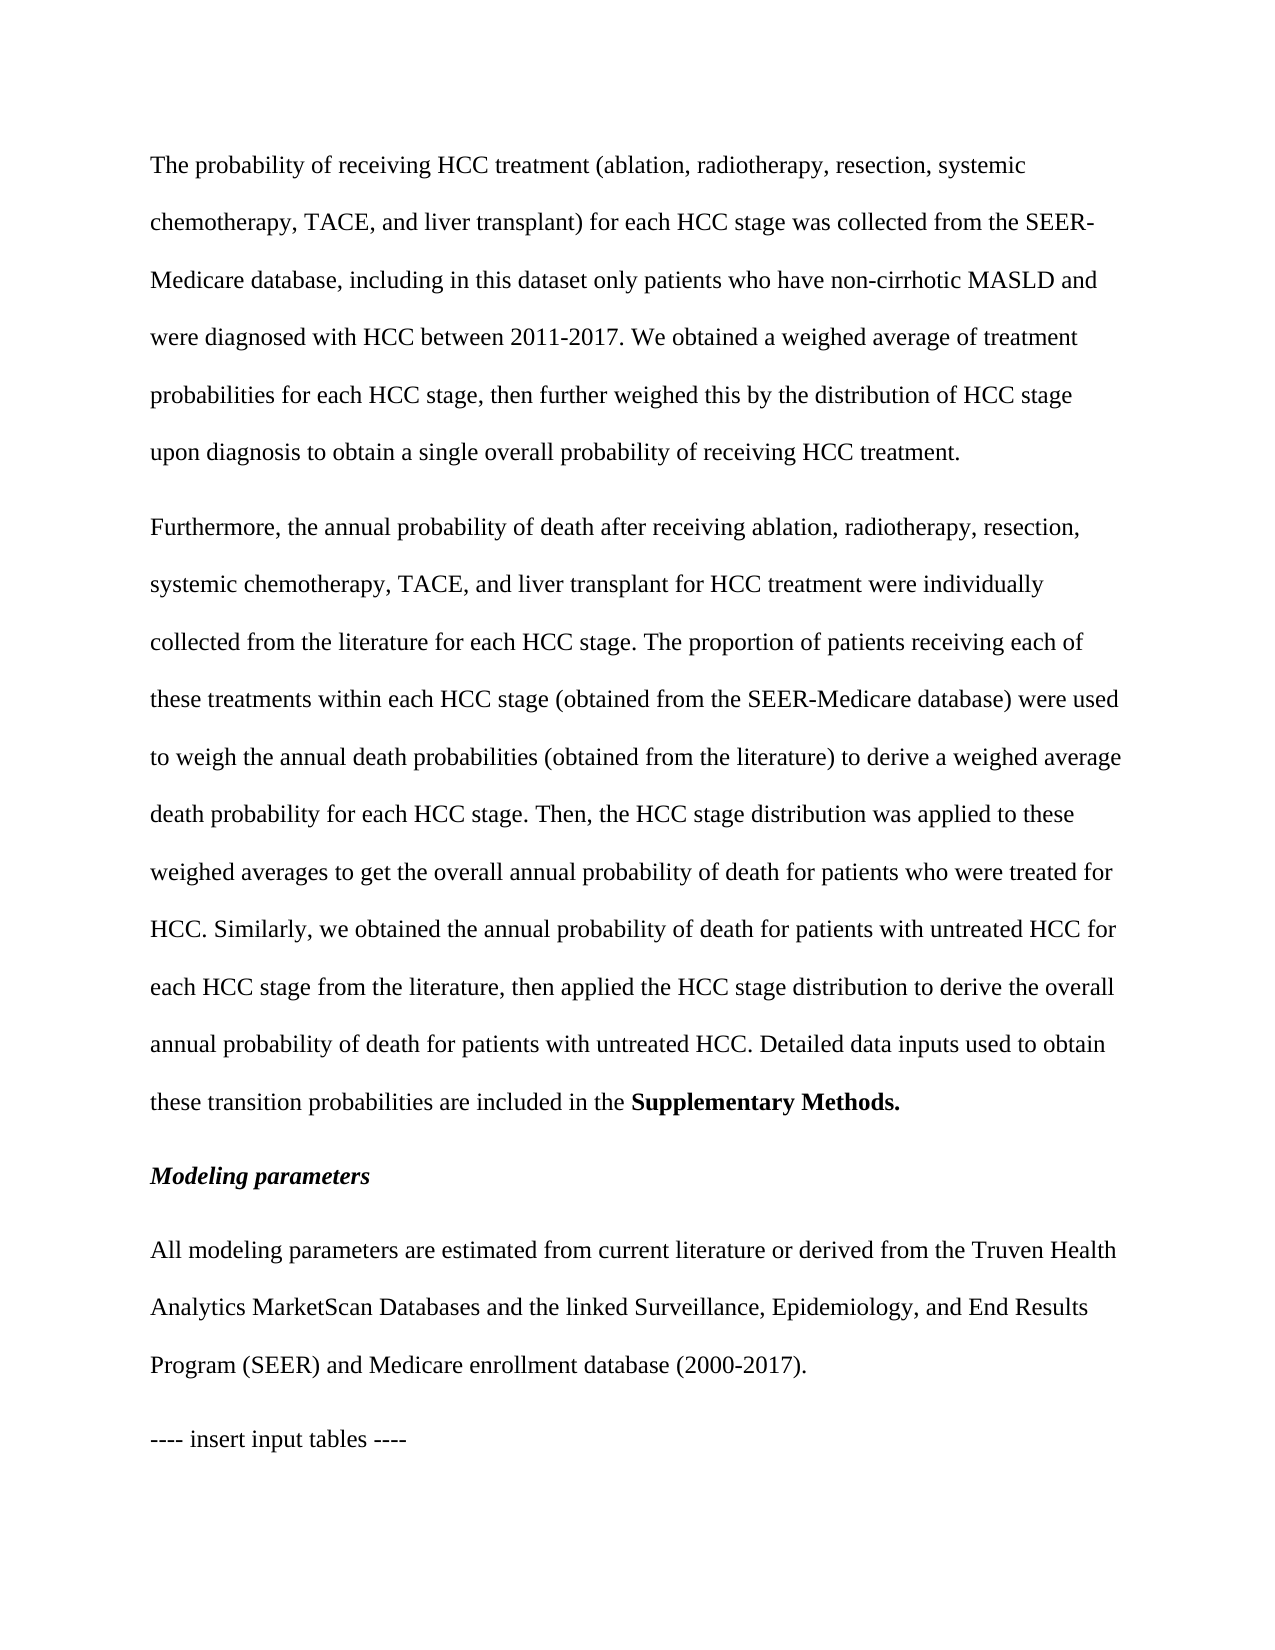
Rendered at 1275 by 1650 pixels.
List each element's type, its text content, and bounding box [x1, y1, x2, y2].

text The probability of receiving HCC treatment (ablation, radiotherapy, resection, systemic chemotherapy, TACE, and liver transplant) for each HCC stage was collected from the SEER-Medicare database, including in this dataset only patients who have non-cirrhotic MASLD and were diagnosed with HCC between 2011-2017. We obtained a weighed average of treatment probabilities for each HCC stage, then further weighed this by the distribution of HCC stage upon diagnosis to obtain a single overall probability of receiving HCC treatment. [150, 150, 1125, 466]
text Modeling parameters [150, 1161, 1125, 1189]
text All modeling parameters are estimated from current literature or derived from the Truven Health Analytics MarketScan Databases and the linked Surveillance, Epidemiology, and End Results Program (SEER) and Medicare enrollment database (2000-2017). [150, 1235, 1125, 1379]
text ---- insert input tables ---- [150, 1424, 1125, 1453]
text Furthermore, the annual probability of death after receiving ablation, radiotherapy, resection, systemic chemotherapy, TACE, and liver transplant for HCC treatment were individually collected from the literature for each HCC stage. The proportion of patients receiving each of these treatments within each HCC stage (obtained from the SEER-Medicare database) were used to weigh the annual death probabilities (obtained from the literature) to derive a weighed average death probability for each HCC stage. Then, the HCC stage distribution was applied to these weighed averages to get the overall annual probability of death for patients who were treated for HCC. Similarly, we obtained the annual probability of death for patients with untreated HCC for each HCC stage from the literature, then applied the HCC stage distribution to derive the overall annual probability of death for patients with untreated HCC. Detailed data inputs used to obtain these transition probabilities are included in the Supplementary Methods. [150, 512, 1125, 1115]
